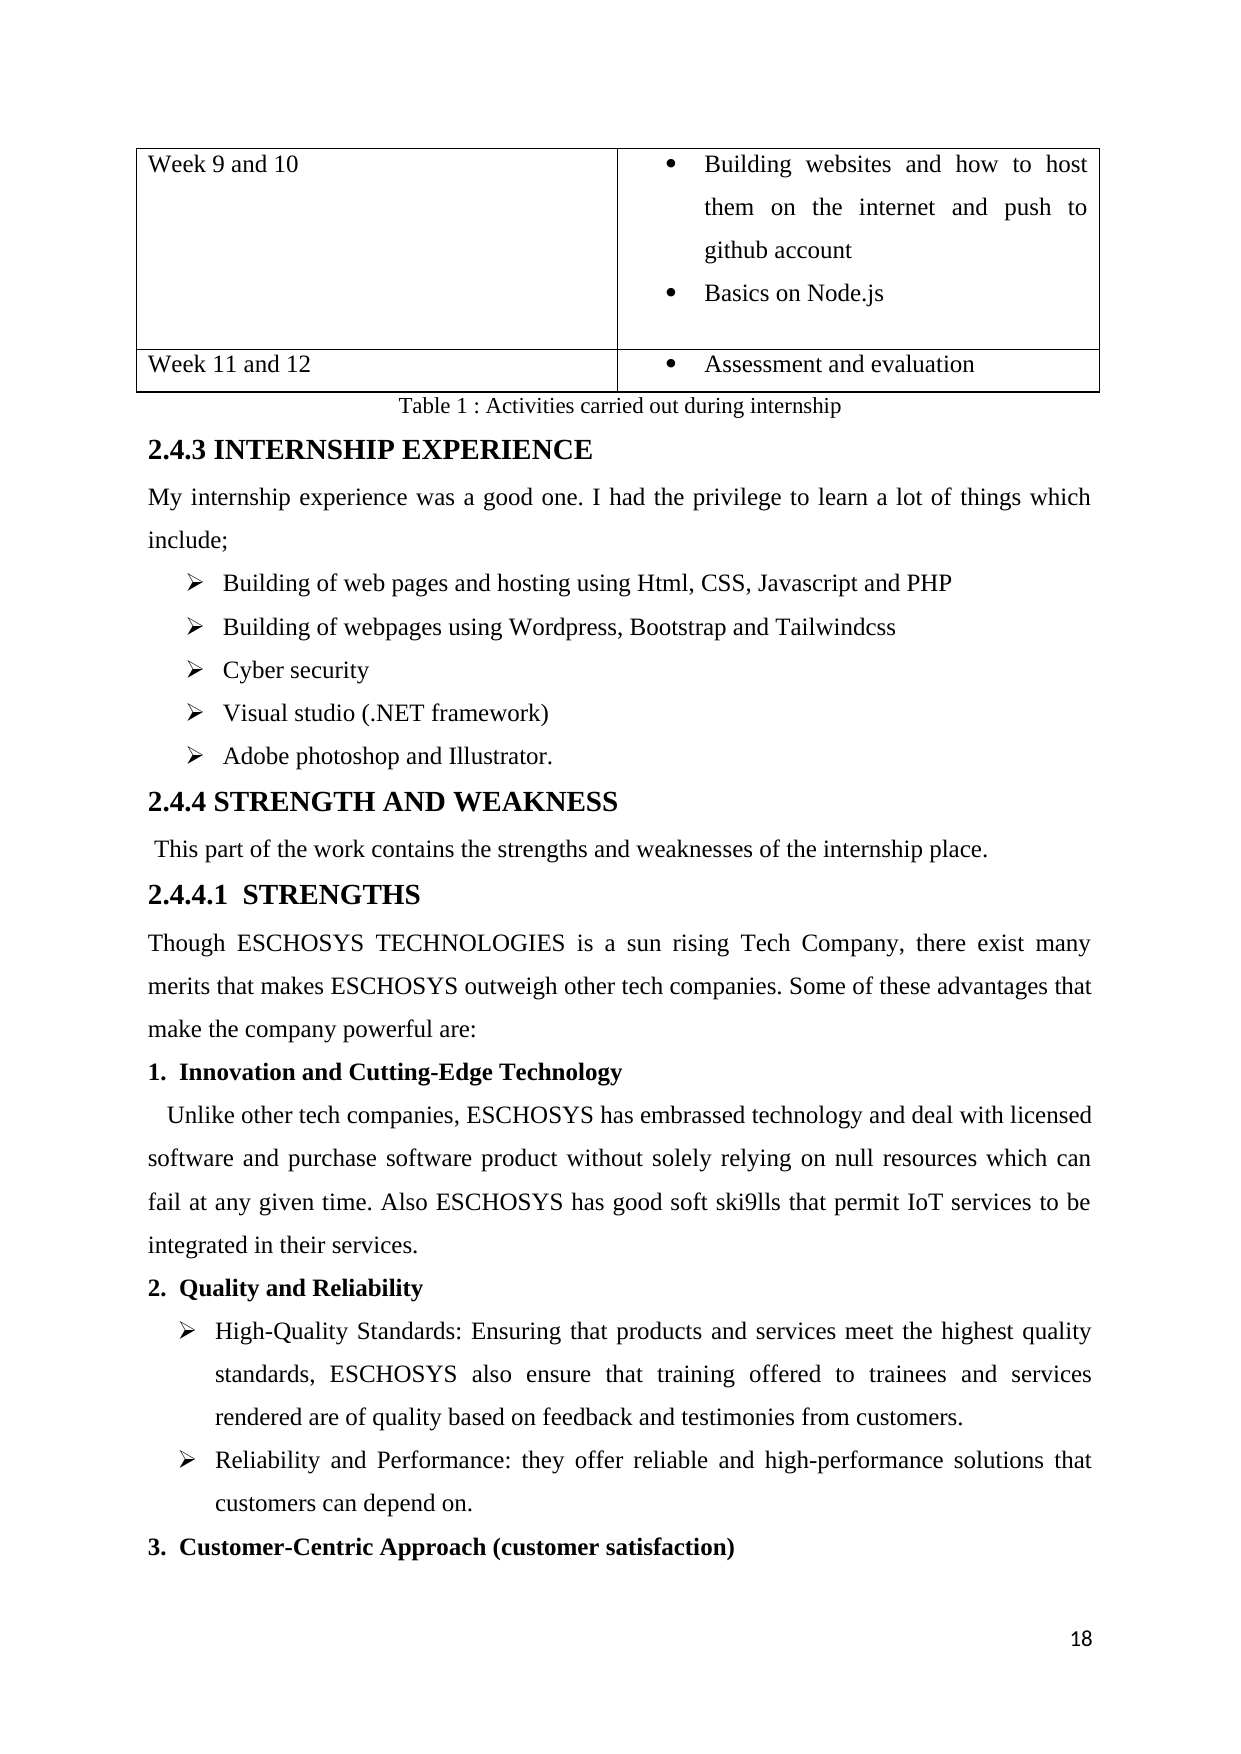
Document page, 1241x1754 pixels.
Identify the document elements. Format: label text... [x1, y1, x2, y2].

table_cell Assessment and evaluation [618, 350, 1099, 391]
text 2. Quality and Reliability [148, 1273, 1092, 1302]
text Table 1 : Activities carried out during internship [148, 393, 1092, 419]
text 3. Customer-Centric Approach (customer satisfaction) [148, 1532, 1092, 1560]
text 2.4.3 INTERNSHIP EXPERIENCE [148, 432, 1092, 465]
list High-Quality Standards: Ensuring that products and services meet the highest quality standards, ESCHOSYS also ensure that training offered to trainees and services rendered are of quality based on feedback and testimonies from customers. [177, 1316, 1093, 1431]
text Unlike other tech companies, ESCHOSYS has embrassed technology and deal with licensed software and purchase software product without solely relying on null resources which can fail at any given time. Also ESCHOSYS has good soft ski9lls that permit IoT services to be integrated in their services. [148, 1100, 1092, 1258]
list Building of webpages using Wordpress, Bootstrap and Tailwindcss [185, 612, 1092, 640]
text 2.4.4 STRENGTH AND WEAKNESS [148, 784, 1092, 818]
table_cell Week 11 and 12 [137, 350, 617, 391]
table_cell Week 9 and 10 [137, 149, 617, 348]
list Building of web pages and hosting using Html, CSS, Javascript and PHP [185, 568, 1092, 597]
list Reliability and Performance: they offer reliable and high-performance solutions that customers can depend on. [177, 1445, 1093, 1517]
list Cyber security [185, 655, 1092, 683]
text My internship experience was a good one. I had the privilege to learn a lot of things which include; [148, 482, 1092, 554]
text Though ESCHOSYS TECHNOLOGIES is a sun rising Tech Company, there exist many merits that makes ESCHOSYS outweigh other tech companies. Some of these advantages that make the company powerful are: [148, 928, 1092, 1043]
list Adobe photoshop and Illustrator. [185, 741, 1092, 770]
text This part of the work contains the strengths and weaknesses of the internship place. [148, 834, 1092, 863]
list Visual studio (.NET framework) [185, 698, 1092, 727]
text 1. Innovation and Cutting-Edge Technology [148, 1057, 1092, 1086]
text 2.4.4.1 STRENGTHS [148, 877, 1092, 911]
table_cell Building websites and how to host them on the internet and push to github account Basics on Node.js [618, 149, 1099, 348]
